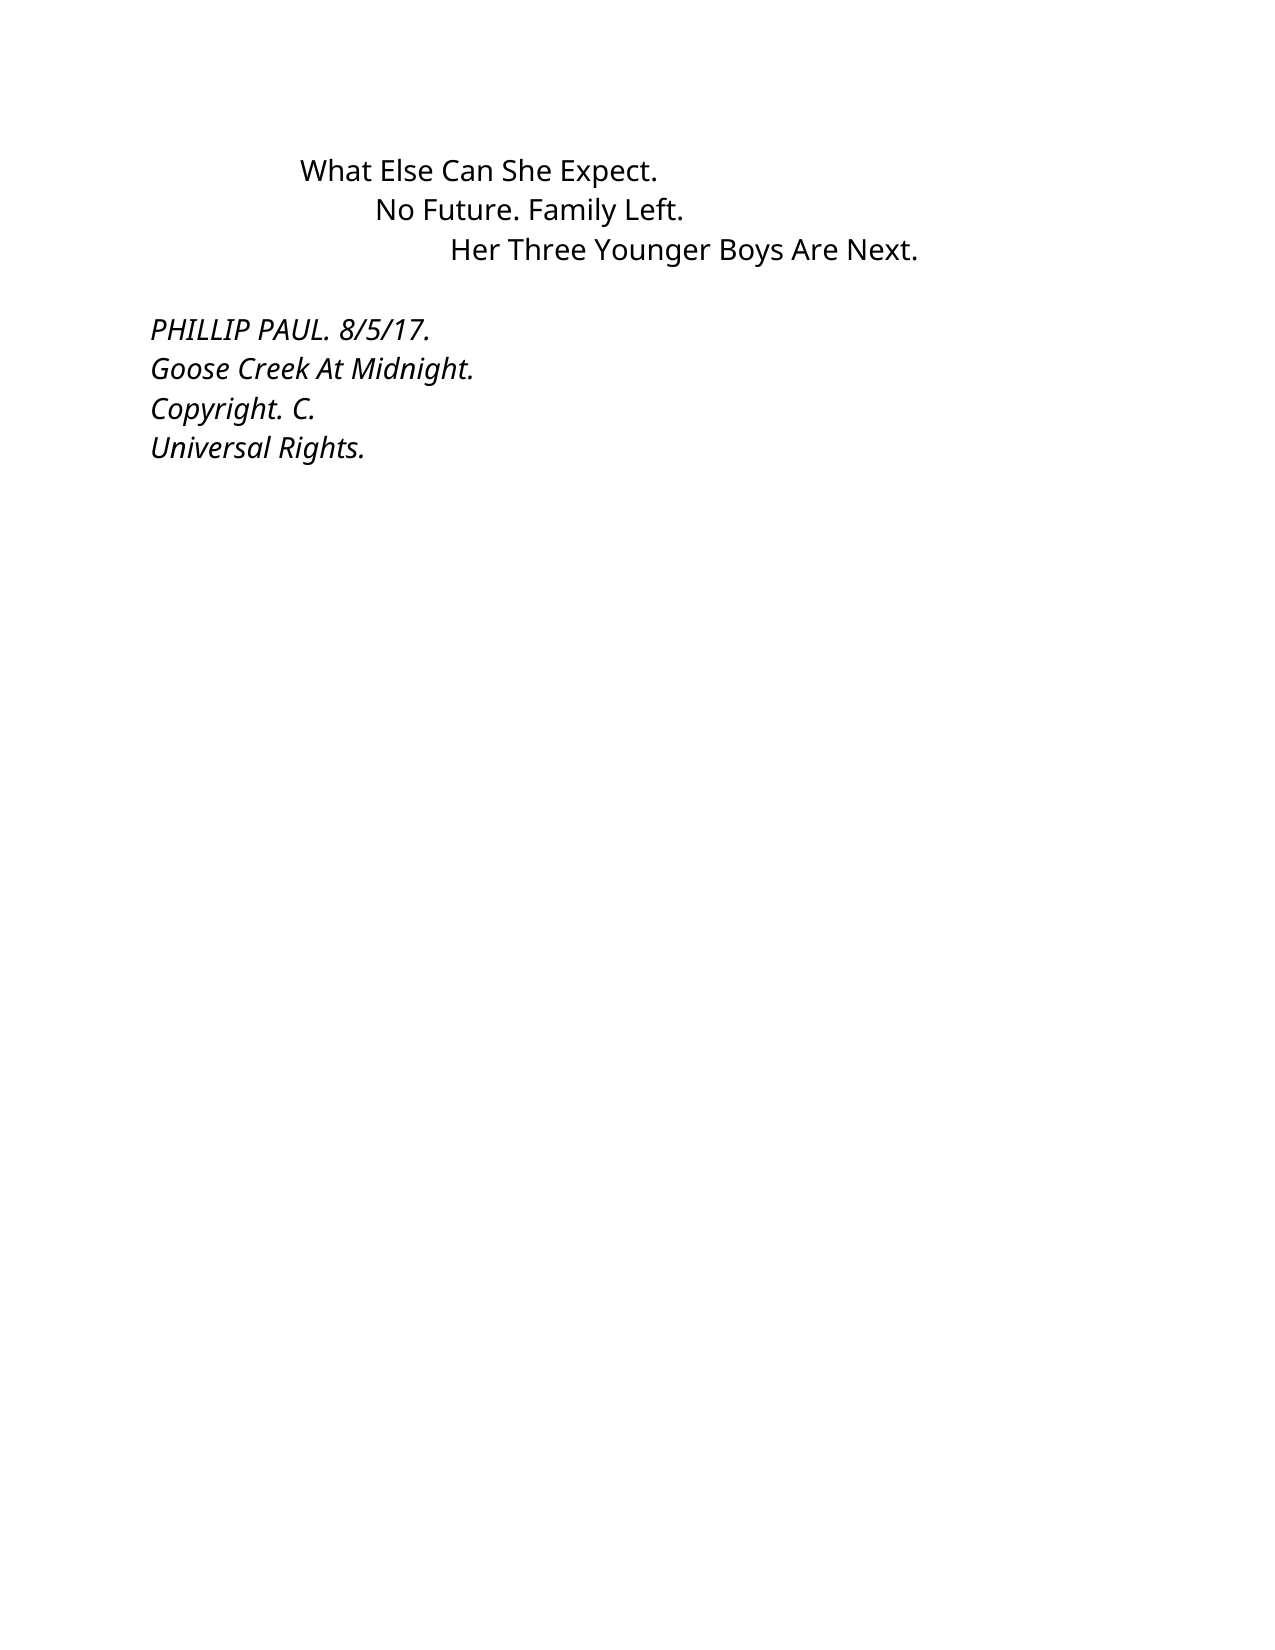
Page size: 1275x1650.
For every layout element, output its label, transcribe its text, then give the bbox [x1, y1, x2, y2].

text PHILLIP PAUL. 8/5/17. [150, 309, 1125, 348]
text Universal Rights. [150, 428, 1125, 467]
text Goose Creek At Midnight. [150, 348, 1125, 388]
text Her Three Younger Boys Are Next. [375, 229, 1125, 269]
text No Future. Family Left. [300, 190, 1125, 229]
text What Else Can She Expect. [225, 150, 1125, 190]
text Copyright. C. [150, 388, 1125, 428]
